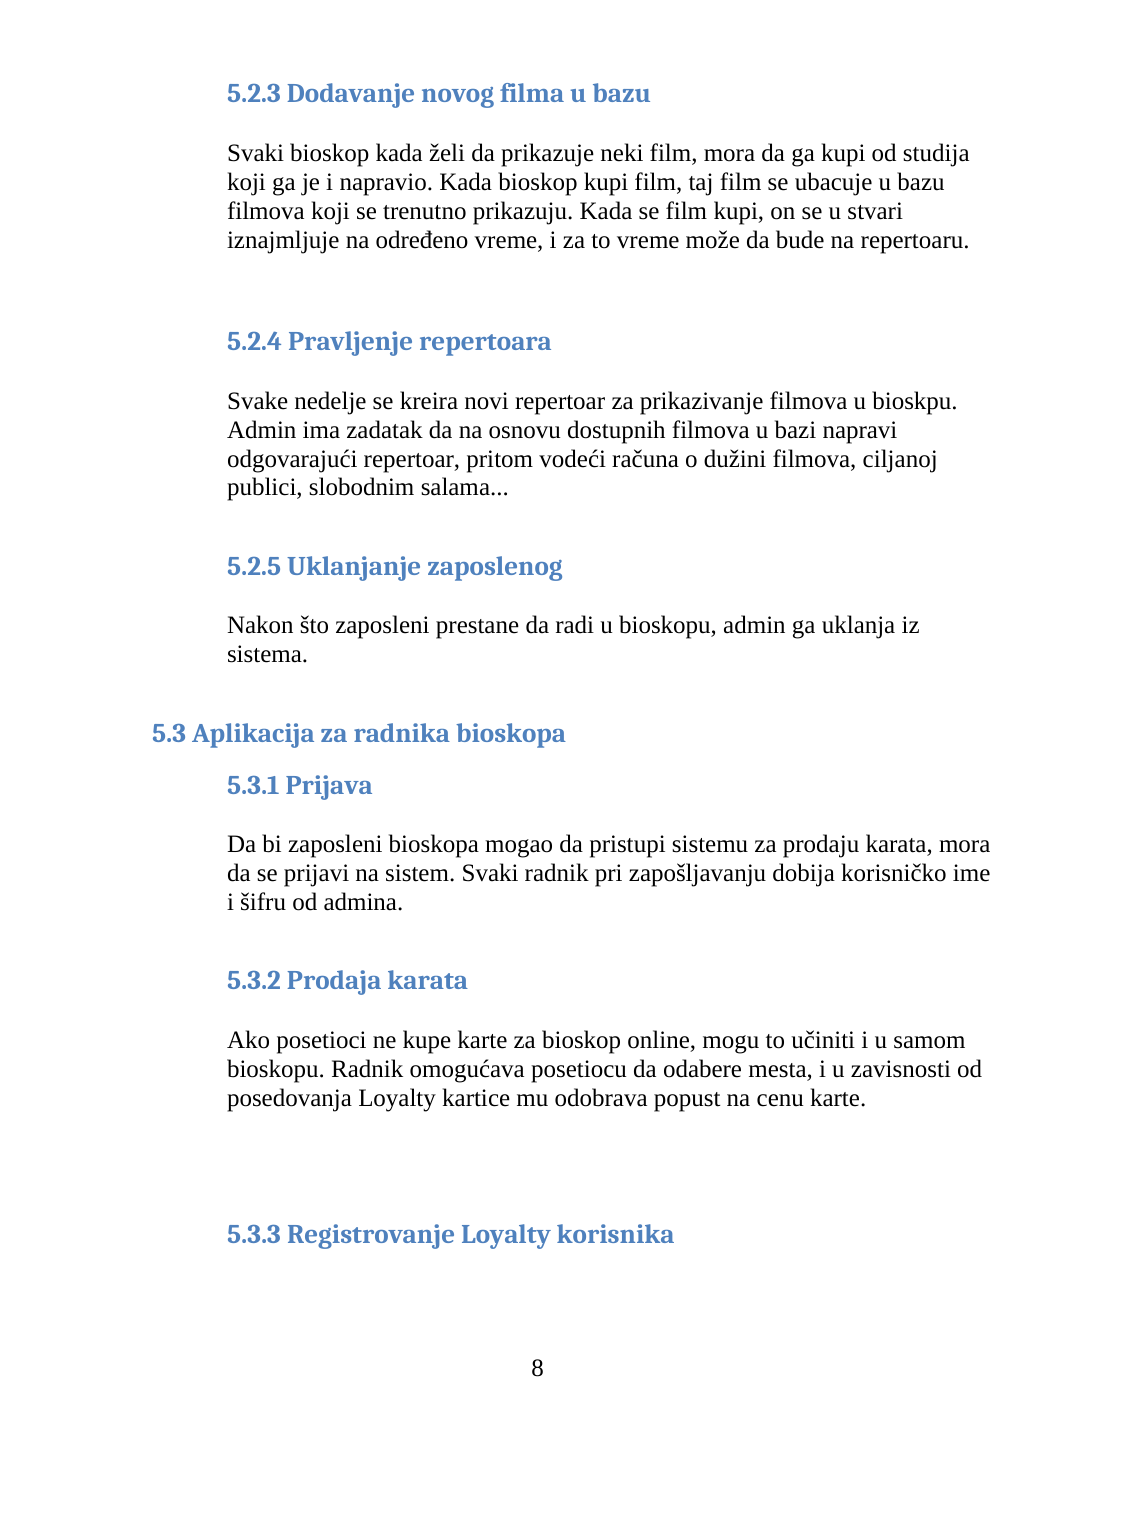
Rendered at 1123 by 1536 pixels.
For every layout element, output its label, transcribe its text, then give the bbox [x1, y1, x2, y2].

text Svake nedelje se kreira novi repertoar za prikazivanje filmova u bioskpu. Admin ima zadatak da na osnovu dostupnih filmova u bazi napravi odgovarajući repertoar, pritom vodeći računa o dužini filmova, ciljanoj publici, slobodnim salama... [227, 386, 998, 501]
text Ako posetioci ne kupe karte za bioskop online, mogu to učiniti i u samom bioskopu. Radnik omogućava posetiocu da odabere mesta, i u zavisnosti od posedovanja Loyalty kartice mu odobrava popust na cenu karte. [227, 1025, 998, 1112]
subtitle 5.2.5 Uklanjanje zaposlenog [152, 551, 998, 582]
text Da bi zaposleni bioskopa mogao da pristupi sistemu za prodaju karata, mora da se prijavi na sistem. Svaki radnik pri zapošljavanju dobija korisničko ime i šifru od admina. [227, 829, 998, 916]
subtitle 5.3 Aplikacija za radnika bioskopa [77, 718, 998, 749]
subtitle 5.2.4 Pravljenje repertoara [152, 326, 998, 357]
subtitle 5.3.3 Registrovanje Loyalty korisnika [77, 1219, 998, 1250]
text Nakon što zaposleni prestane da radi u bioskopu, admin ga uklanja iz sistema. [227, 611, 998, 668]
subtitle 5.2.3 Dodavanje novog filma u bazu [77, 78, 998, 110]
subtitle 5.3.1 Prijava [77, 770, 998, 801]
subtitle 5.3.2 Prodaja karata [77, 965, 998, 997]
